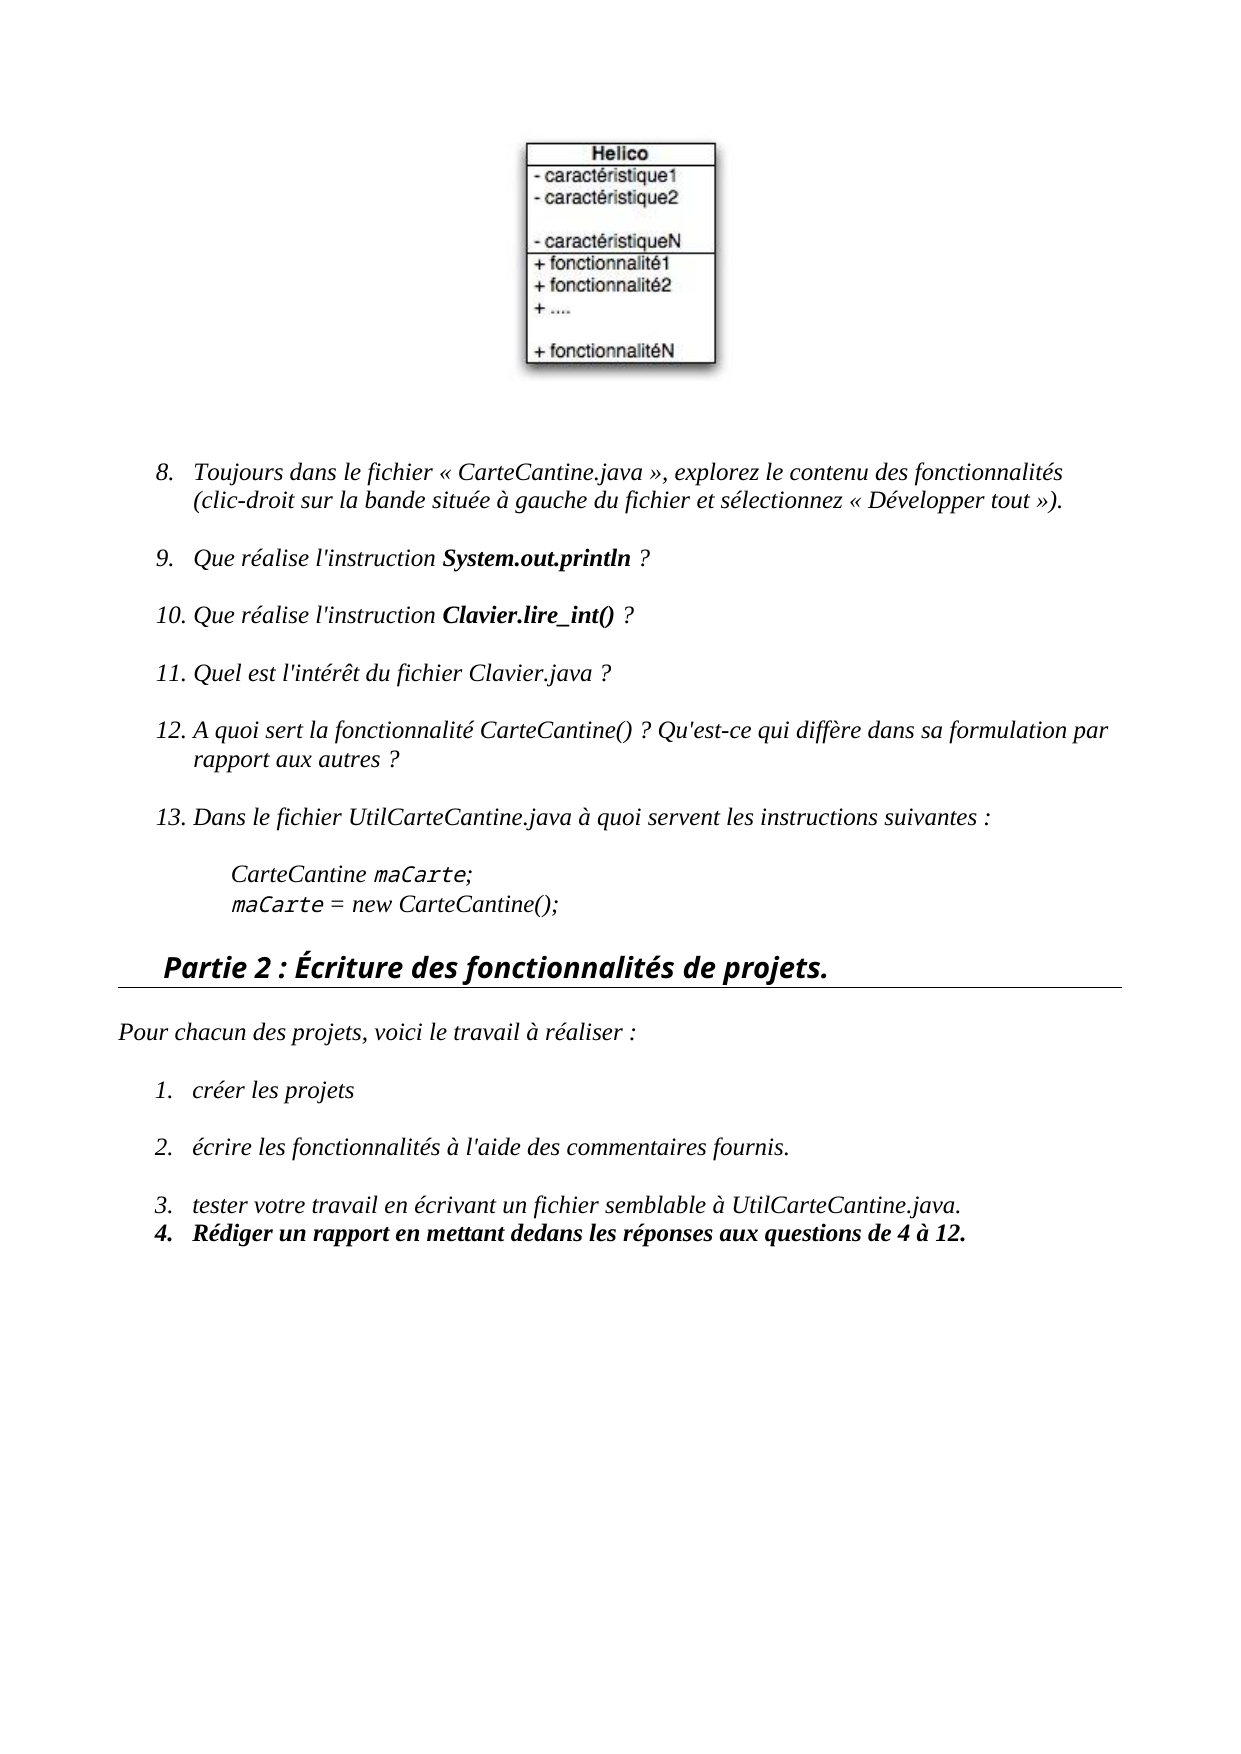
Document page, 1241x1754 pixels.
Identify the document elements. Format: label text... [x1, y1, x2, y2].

list Rédiger un rapport en mettant dedans les réponses aux questions de 4 à 12. [154, 1218, 1122, 1247]
list Toujours dans le fichier « CarteCantine.java », explorez le contenu des fonctionnalités (clic-droit sur la bande située à gauche du fichier et sélectionnez « Développer tout »). [156, 457, 1122, 514]
text CarteCantine maCarte; [465, 859, 1122, 889]
list créer les projets [154, 1075, 1122, 1103]
subtitle Partie 2 : Écriture des fonctionnalités de projets. [118, 948, 1122, 987]
text CarteCantine maCarte; [231, 859, 373, 889]
list écrire les fonctionnalités à l'aide des commentaires fournis. [154, 1132, 1122, 1161]
list Quel est l'intérêt du fichier Clavier.java ? [156, 658, 1122, 687]
text Pour chacun des projets, voici le travail à réaliser : [118, 1017, 1122, 1046]
list Que réalise l'instruction System.out.println ? [156, 543, 1122, 572]
list Dans le fichier UtilCarteCantine.java à quoi servent les instructions suivantes : [156, 802, 1122, 831]
picture [495, 118, 745, 400]
list tester votre travail en écrivant un fichier semblable à UtilCarteCantine.java. [154, 1190, 1122, 1218]
list Que réalise l'instruction Clavier.lire_int() ? [156, 601, 1122, 629]
text maCarte = new CarteCantine(); [322, 889, 1122, 919]
list A quoi sert la fonctionnalité CarteCantine() ? Qu'est-ce qui diffère dans sa formulation par rapport aux autres ? [156, 716, 1122, 773]
